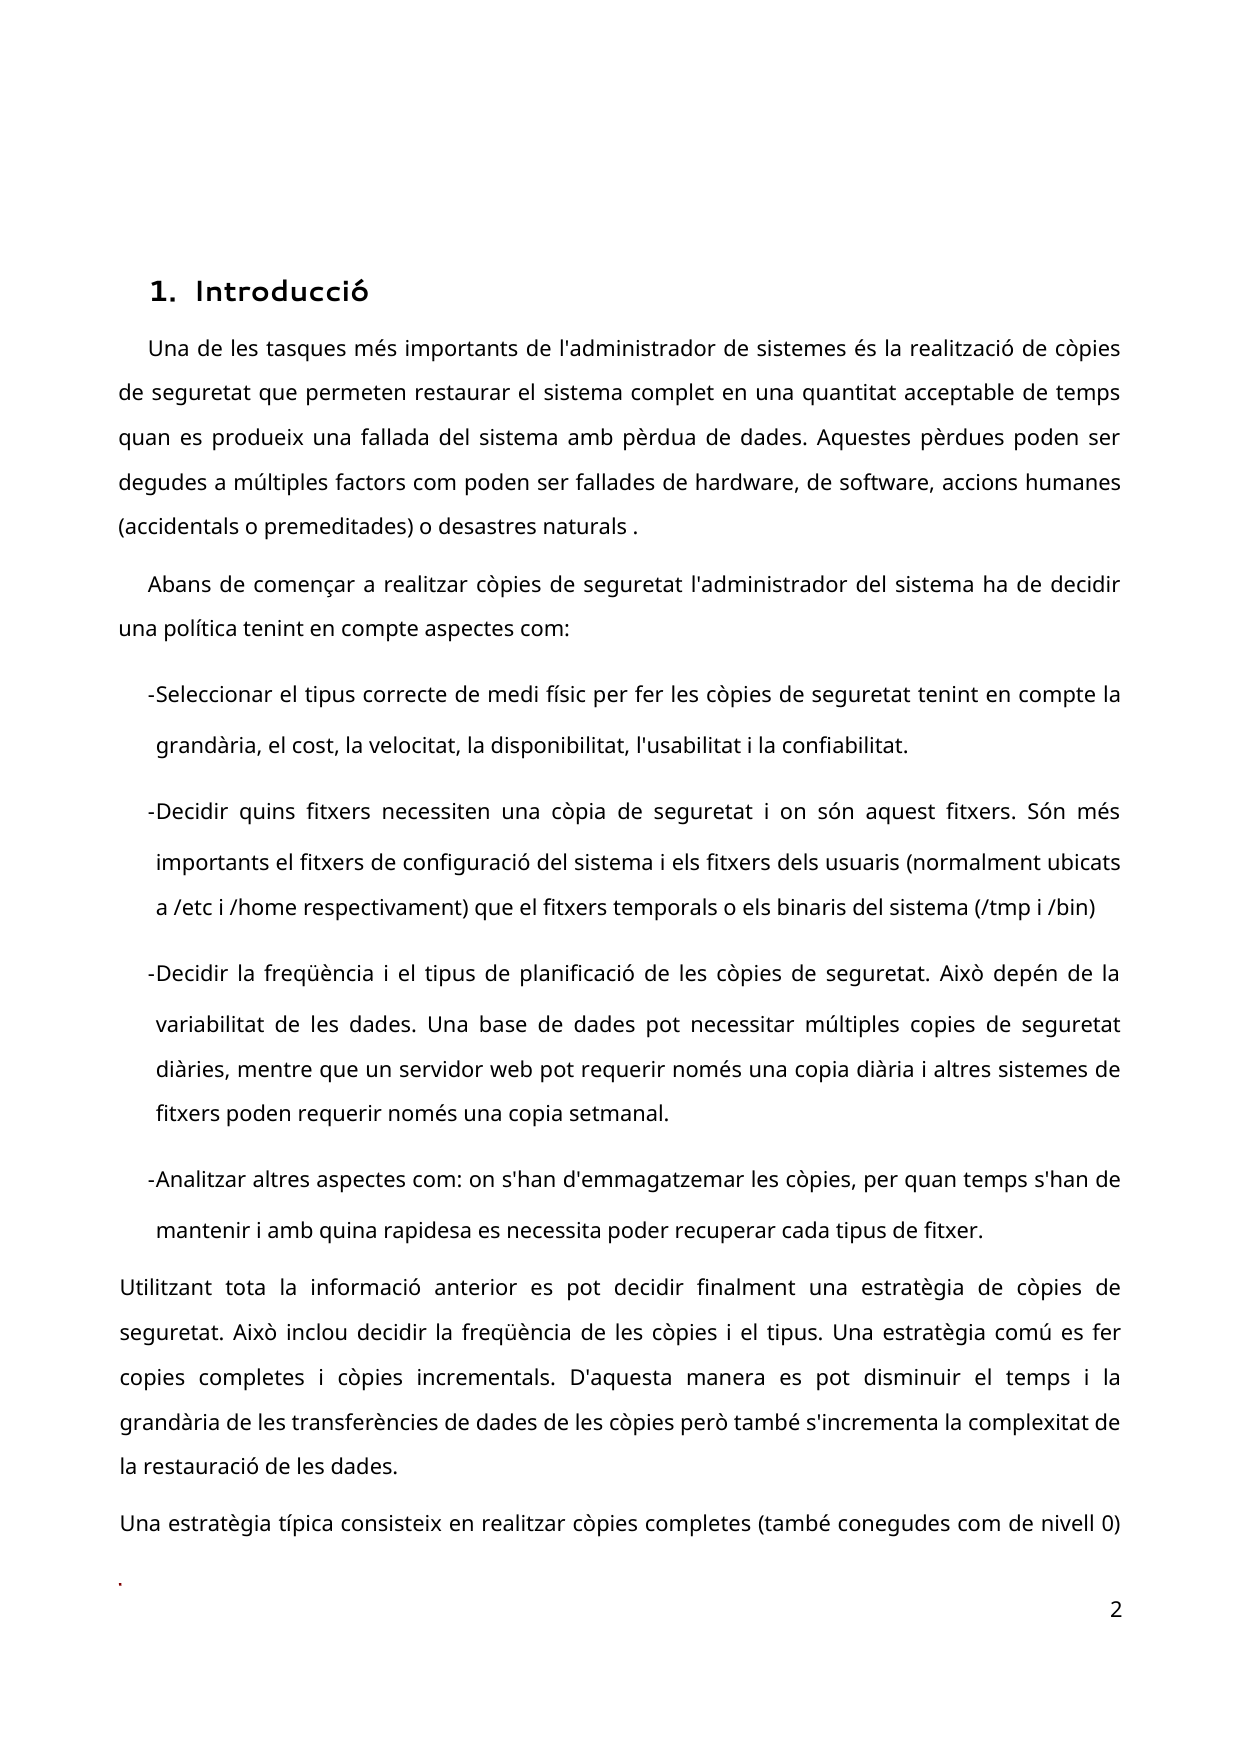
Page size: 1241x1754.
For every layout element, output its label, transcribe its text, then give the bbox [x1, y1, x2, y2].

list Seleccionar el tipus correcte de medi físic per fer les còpies de seguretat tenint en compte la grandària, el cost, la velocitat, la disponibilitat, l'usabilitat i la confiabilitat. [148, 670, 1122, 760]
list Analitzar altres aspectes com: on s'han d'emmagatzemar les còpies, per quan temps s'han de mantenir i amb quina rapidesa es necessita poder recuperar cada tipus de fitxer. [148, 1155, 1122, 1245]
text Utilitzant tota la informació anterior es pot decidir finalment una estratègia de còpies de seguretat. Això inclou decidir la freqüència de les còpies i el tipus. Una estratègia comú es fer copies completes i còpies incrementals. D'aquesta manera es pot disminuir el temps i la grandària de les transferències de dades de les còpies però també s'incrementa la complexitat de la restauració de les dades. [119, 1272, 1122, 1481]
list Decidir quins fitxers necessiten una còpia de seguretat i on són aquest fitxers. Són més importants el fitxers de configuració del sistema i els fitxers dels usuaris (normalment ubicats a /etc i /home respectivament) que el fitxers temporals o els binaris del sistema (/tmp i /bin) [148, 787, 1122, 922]
list Decidir la freqüència i el tipus de planificació de les còpies de seguretat. Això depén de la variabilitat de les dades. Una base de dades pot necessitar múltiples copies de seguretat diàries, mentre que un servidor web pot requerir només una copia diària i altres sistemes de fitxers poden requerir només una copia setmanal. [148, 949, 1122, 1128]
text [119, 1508, 1122, 1538]
text Una de les tasques més importants de l'administrador de sistemes és la realització de còpies de seguretat que permeten restaurar el sistema complet en una quantitat acceptable de temps quan es produeix una fallada del sistema amb pèrdua de dades. Aquestes pèrdues poden ser degudes a múltiples factors com poden ser fallades de hardware, de software, accions humanes (accidentals o premeditades) o desastres naturals . [118, 333, 1122, 541]
text Abans de començar a realitzar còpies de seguretat l'administrador del sistema ha de decidir una política tenint en compte aspectes com: [118, 568, 1122, 643]
subtitle Introducció [118, 270, 1122, 311]
